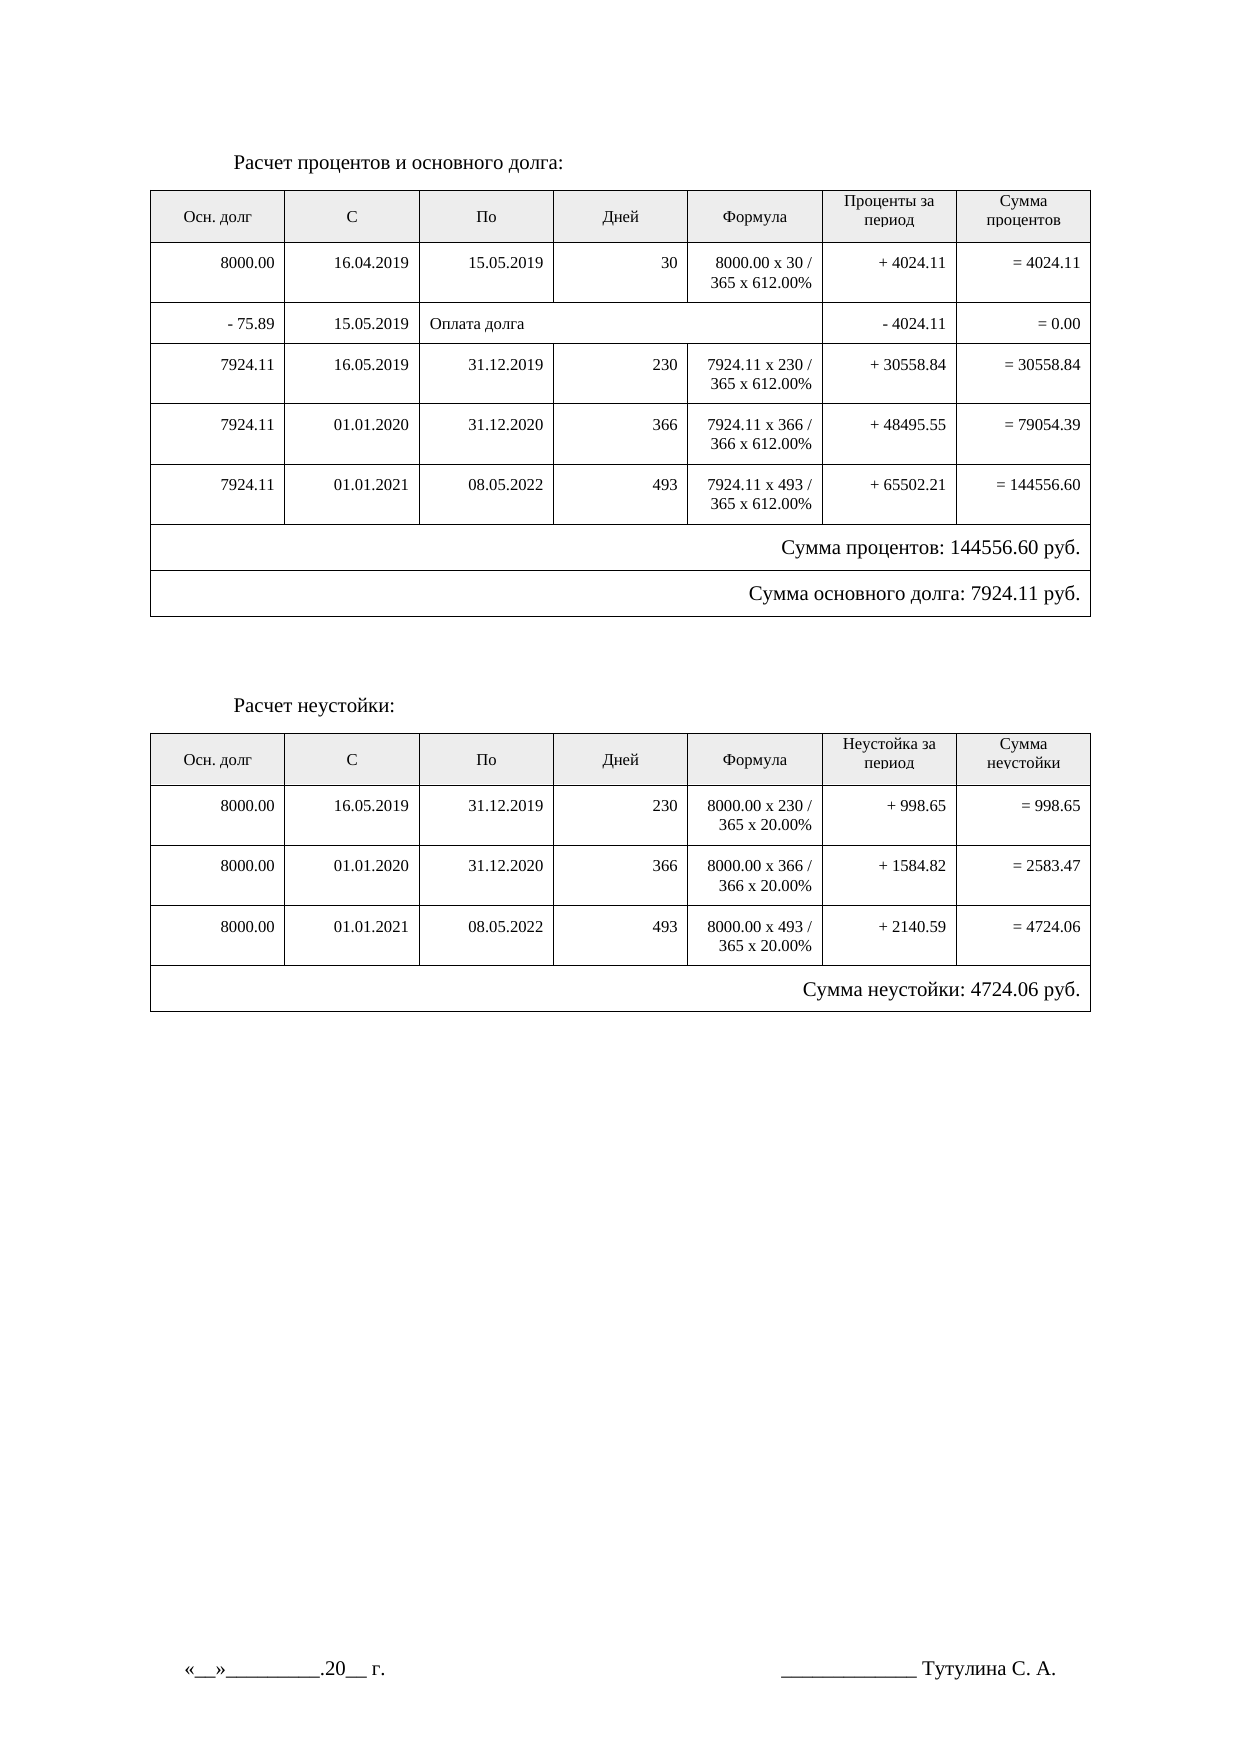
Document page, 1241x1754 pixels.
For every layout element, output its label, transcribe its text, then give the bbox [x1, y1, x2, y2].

table_cell 230 [554, 344, 687, 403]
table_cell 8000.00 x 30 / 365 x 612.00% [688, 243, 822, 302]
table_header Осн. долг [151, 191, 284, 242]
table_header Неустойка за период [823, 734, 956, 784]
table_cell 8000.00 x 493 / 365 x 20.00% [688, 906, 822, 965]
table_cell = 30558.84 [957, 344, 1090, 403]
table_cell 16.05.2019 [285, 786, 419, 845]
table_cell 15.05.2019 [420, 243, 553, 302]
table_cell 08.05.2022 [420, 465, 553, 524]
table_cell Сумма процентов: 144556.60 руб. [151, 525, 1090, 569]
table_header Формула [688, 191, 822, 242]
table_header Дней [554, 191, 687, 242]
table_cell Сумма неустойки: 4724.06 руб. [151, 966, 1090, 1011]
table_cell 31.12.2020 [420, 846, 553, 905]
table_cell Оплата долга [420, 303, 822, 343]
table_cell 7924.11 [151, 344, 284, 403]
table_cell = 144556.60 [957, 465, 1090, 524]
table_header По [420, 191, 553, 242]
table_cell + 65502.21 [823, 465, 956, 524]
table_cell 01.01.2021 [285, 906, 419, 965]
table_cell + 48495.55 [823, 404, 956, 463]
table_cell 8000.00 [151, 846, 284, 905]
table_cell 16.04.2019 [285, 243, 419, 302]
table_cell + 4024.11 [823, 243, 956, 302]
table_header Формула [688, 734, 822, 784]
table_cell 30 [554, 243, 687, 302]
table_cell + 30558.84 [823, 344, 956, 403]
table_cell + 1584.82 [823, 846, 956, 905]
table_cell = 2583.47 [957, 846, 1090, 905]
table_cell + 998.65 [823, 786, 956, 845]
table_cell = 4024.11 [957, 243, 1090, 302]
table_cell 8000.00 [151, 243, 284, 302]
table_cell 7924.11 x 230 / 365 x 612.00% [688, 344, 822, 403]
table_header Дней [554, 734, 687, 784]
text Расчет процентов и основного долга: [150, 150, 1090, 174]
table_cell = 0.00 [957, 303, 1090, 343]
table_cell 493 [554, 465, 687, 524]
table_cell 01.01.2021 [285, 465, 419, 524]
table_header Сумма процентов [957, 191, 1090, 242]
table_cell 31.12.2020 [420, 404, 553, 463]
table_cell = 998.65 [957, 786, 1090, 845]
table_cell 7924.11 x 366 / 366 x 612.00% [688, 404, 822, 463]
table_header Проценты за период [823, 191, 956, 242]
table_cell = 79054.39 [957, 404, 1090, 463]
table_header По [420, 734, 553, 784]
table_cell 8000.00 x 366 / 366 x 20.00% [688, 846, 822, 905]
table_header Сумма неустойки [957, 734, 1090, 784]
table_cell 15.05.2019 [285, 303, 419, 343]
table_cell 230 [554, 786, 687, 845]
table_cell 8000.00 [151, 786, 284, 845]
table_cell Сумма основного долга: 7924.11 руб. [151, 571, 1090, 616]
table_cell 08.05.2022 [420, 906, 553, 965]
table_cell + 2140.59 [823, 906, 956, 965]
table_cell - 75.89 [151, 303, 284, 343]
table_cell 31.12.2019 [420, 786, 553, 845]
table_cell 8000.00 x 230 / 365 x 20.00% [688, 786, 822, 845]
table_cell 16.05.2019 [285, 344, 419, 403]
table_cell 8000.00 [151, 906, 284, 965]
table_cell = 4724.06 [957, 906, 1090, 965]
table_cell 01.01.2020 [285, 404, 419, 463]
table_header C [285, 191, 419, 242]
table_header C [285, 734, 419, 784]
text Расчет неустойки: [150, 693, 1090, 717]
table_cell 366 [554, 846, 687, 905]
table_cell 493 [554, 906, 687, 965]
table_cell 7924.11 [151, 404, 284, 463]
table_header Осн. долг [151, 734, 284, 784]
table_cell 01.01.2020 [285, 846, 419, 905]
table_cell 7924.11 x 493 / 365 x 612.00% [688, 465, 822, 524]
table_cell 366 [554, 404, 687, 463]
table_cell 31.12.2019 [420, 344, 553, 403]
table_cell 7924.11 [151, 465, 284, 524]
table_cell - 4024.11 [823, 303, 956, 343]
